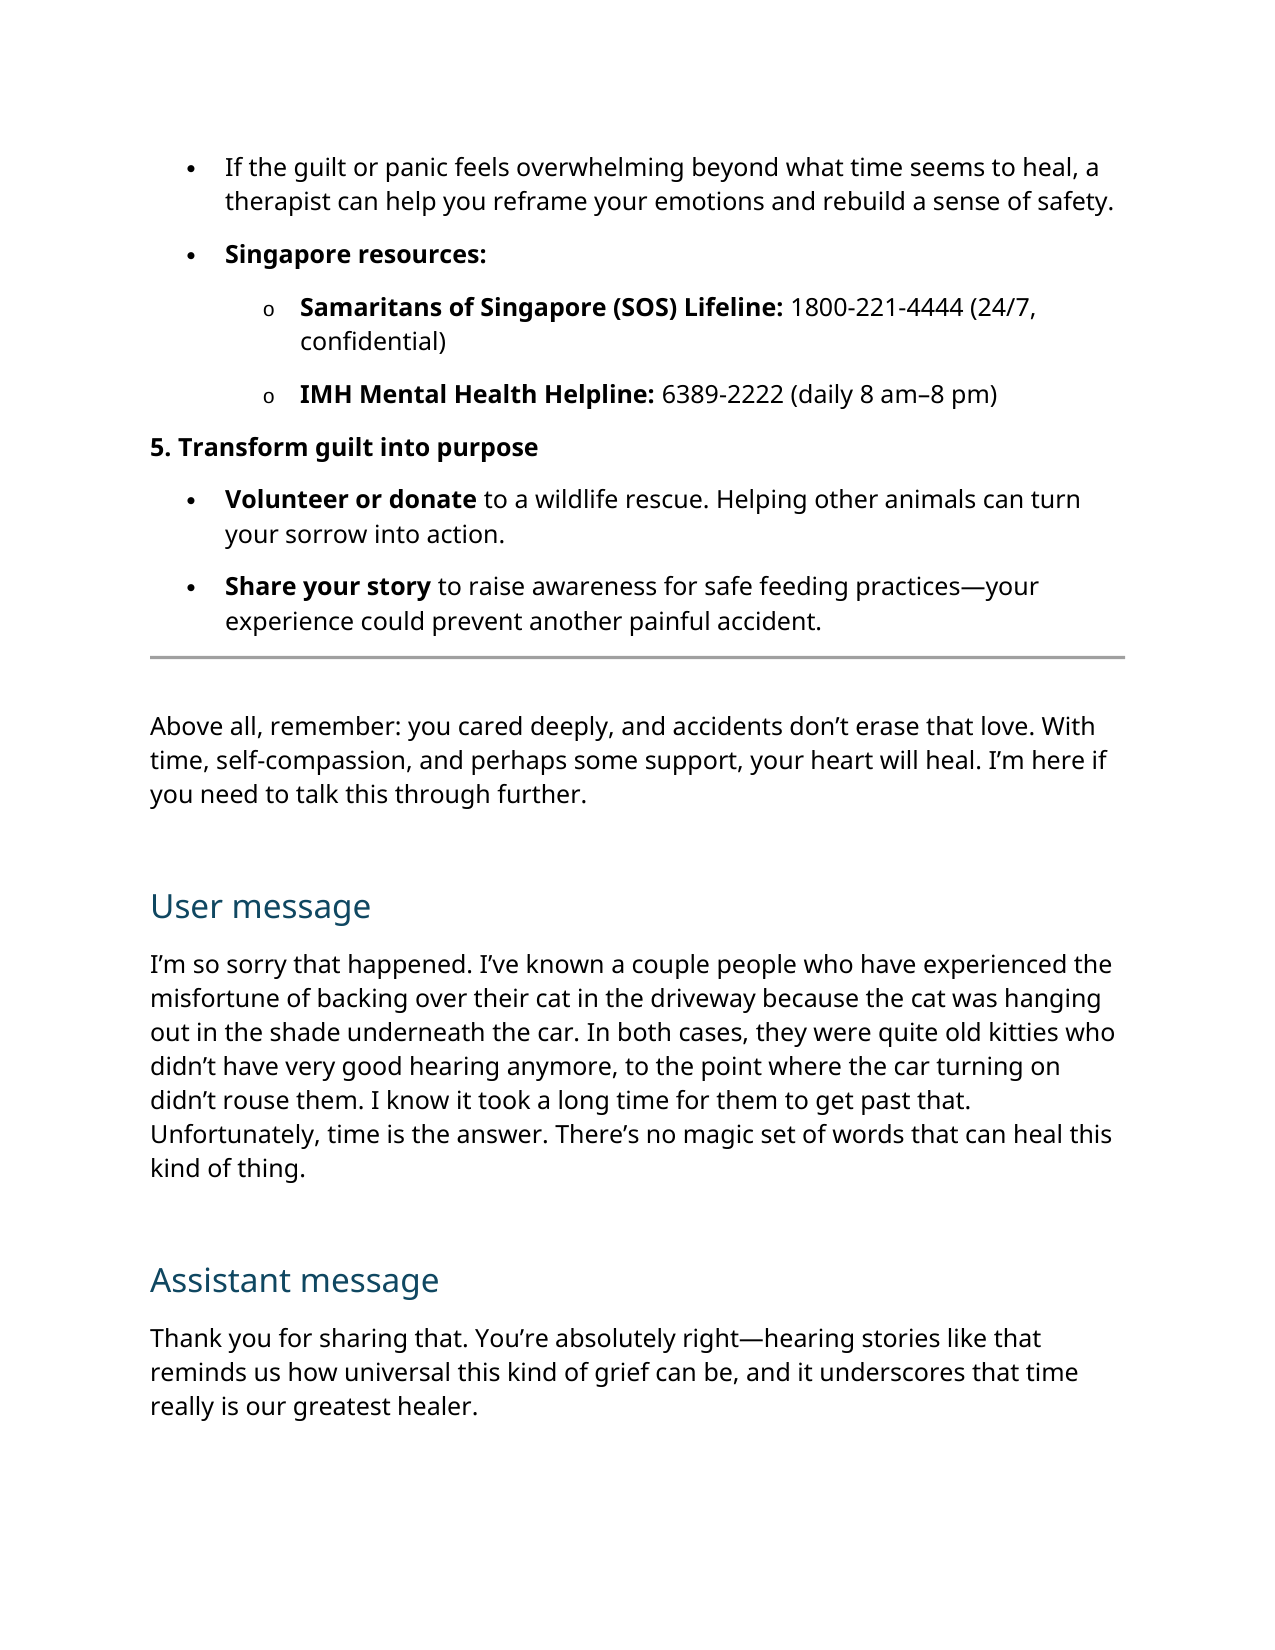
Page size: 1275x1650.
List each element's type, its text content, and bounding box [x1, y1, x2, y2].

list Samaritans of Singapore (SOS) Lifeline: 1800-221-4444 (24/7, confidential) [262, 290, 1125, 358]
list Share your story to raise awareness for safe feeding practices—your experience could prevent another painful accident. [187, 569, 1125, 637]
text I’m so sorry that happened. I’ve known a couple people who have experienced the misfortune of backing over their cat in the driveway because the cat was hanging out in the shade underneath the car. In both cases, they were quite old kitties who didn’t have very good hearing anymore, to the point where the car turning on didn’t rouse them. I know it took a long time for them to get past that. Unfortunately, time is the answer. There’s no magic set of words that can heal this kind of thing. [150, 947, 1125, 1185]
text 5. Transform guilt into purpose [150, 429, 1125, 463]
list Singapore resources: [187, 237, 1125, 271]
subtitle User message [150, 882, 1125, 928]
text Thank you for sharing that. You’re absolutely right—hearing stories like that reminds us how universal this kind of grief can be, and it underscores that time really is our greatest healer. [150, 1321, 1125, 1423]
subtitle Assistant message [150, 1257, 1125, 1302]
list Volunteer or donate to a wildlife rescue. Helping other animals can turn your sorrow into action. [187, 482, 1125, 550]
list If the guilt or panic feels overwhelming beyond what time seems to heal, a therapist can help you reframe your emotions and rebuild a sense of safety. [187, 150, 1125, 218]
text Above all, remember: you cared deeply, and accidents don’t erase that love. With time, self-compassion, and perhaps some support, your heart will heal. I’m here if you need to talk this through further. [150, 709, 1125, 811]
list IMH Mental Health Helpline: 6389-2222 (daily 8 am–8 pm) [262, 377, 1125, 411]
